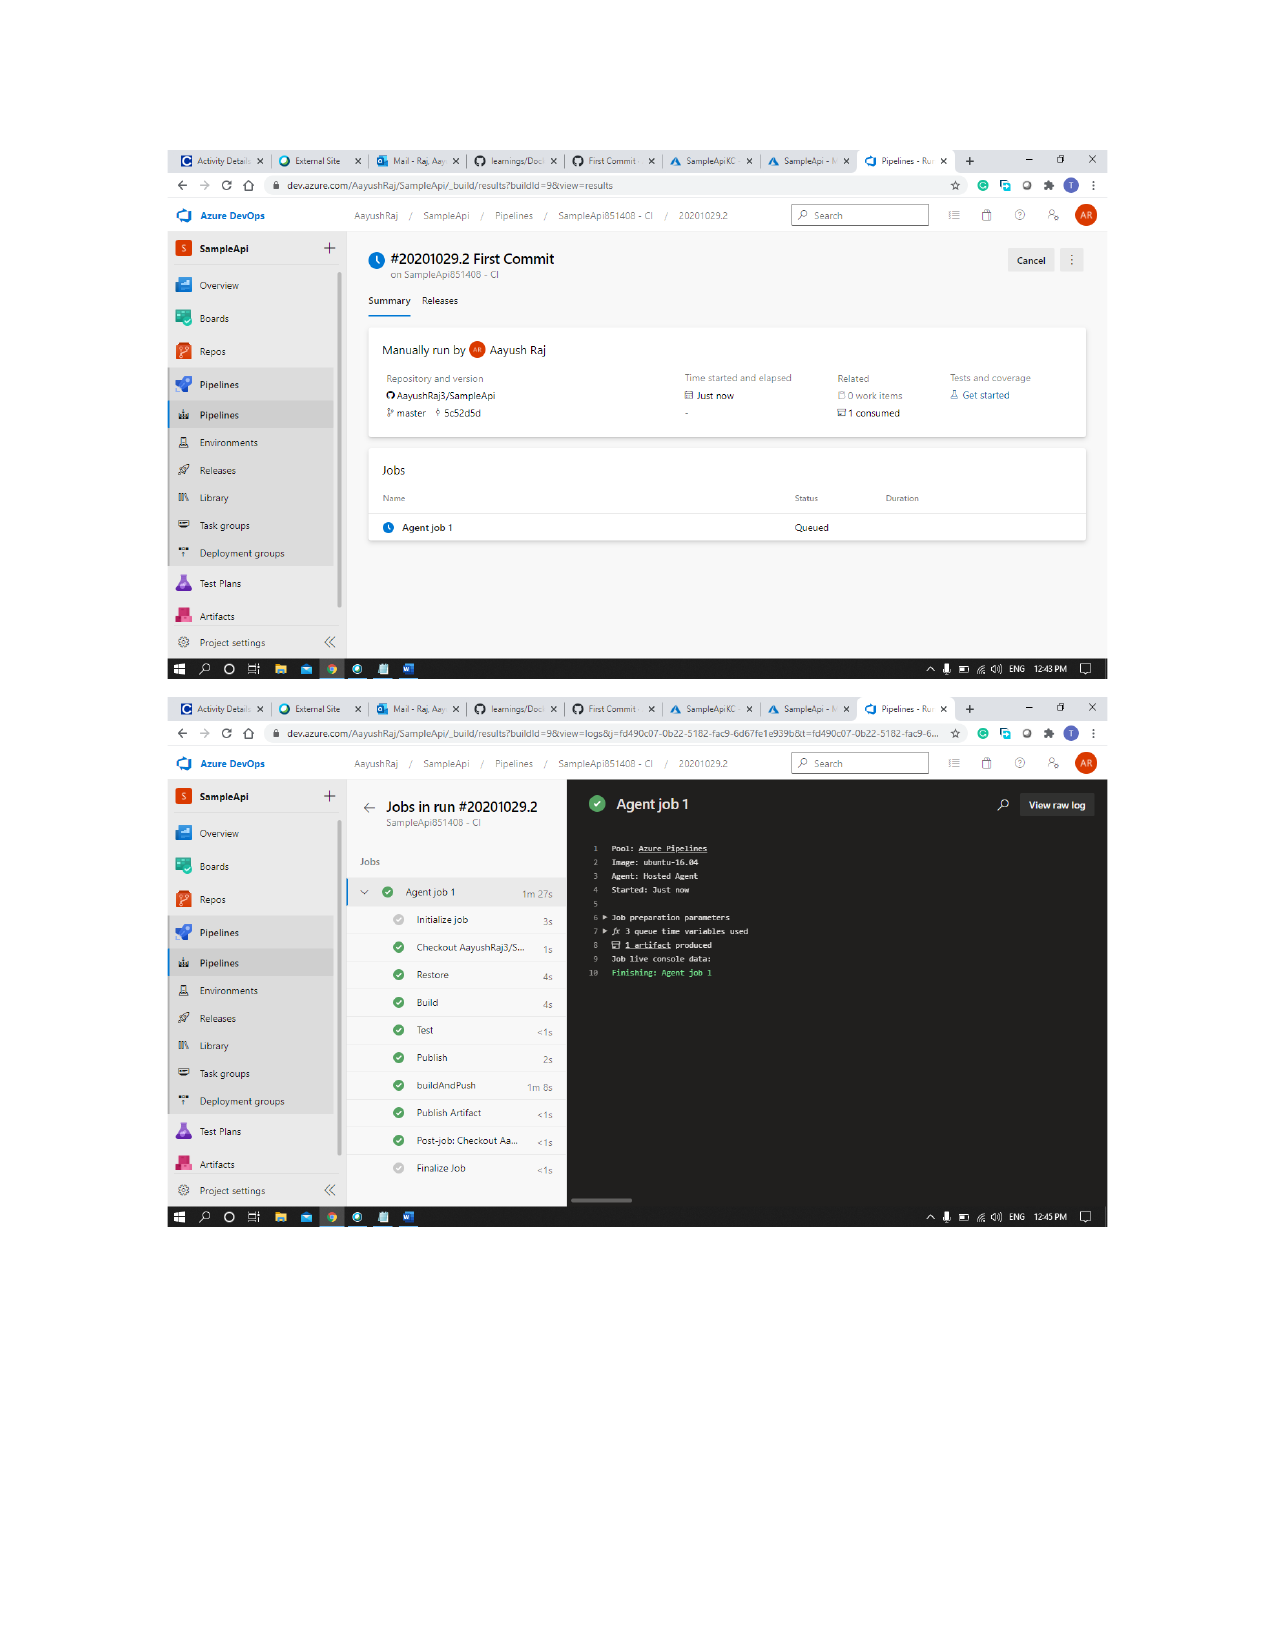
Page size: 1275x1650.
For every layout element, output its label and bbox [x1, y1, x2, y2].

picture [167, 697, 1108, 1227]
picture [167, 150, 1108, 679]
